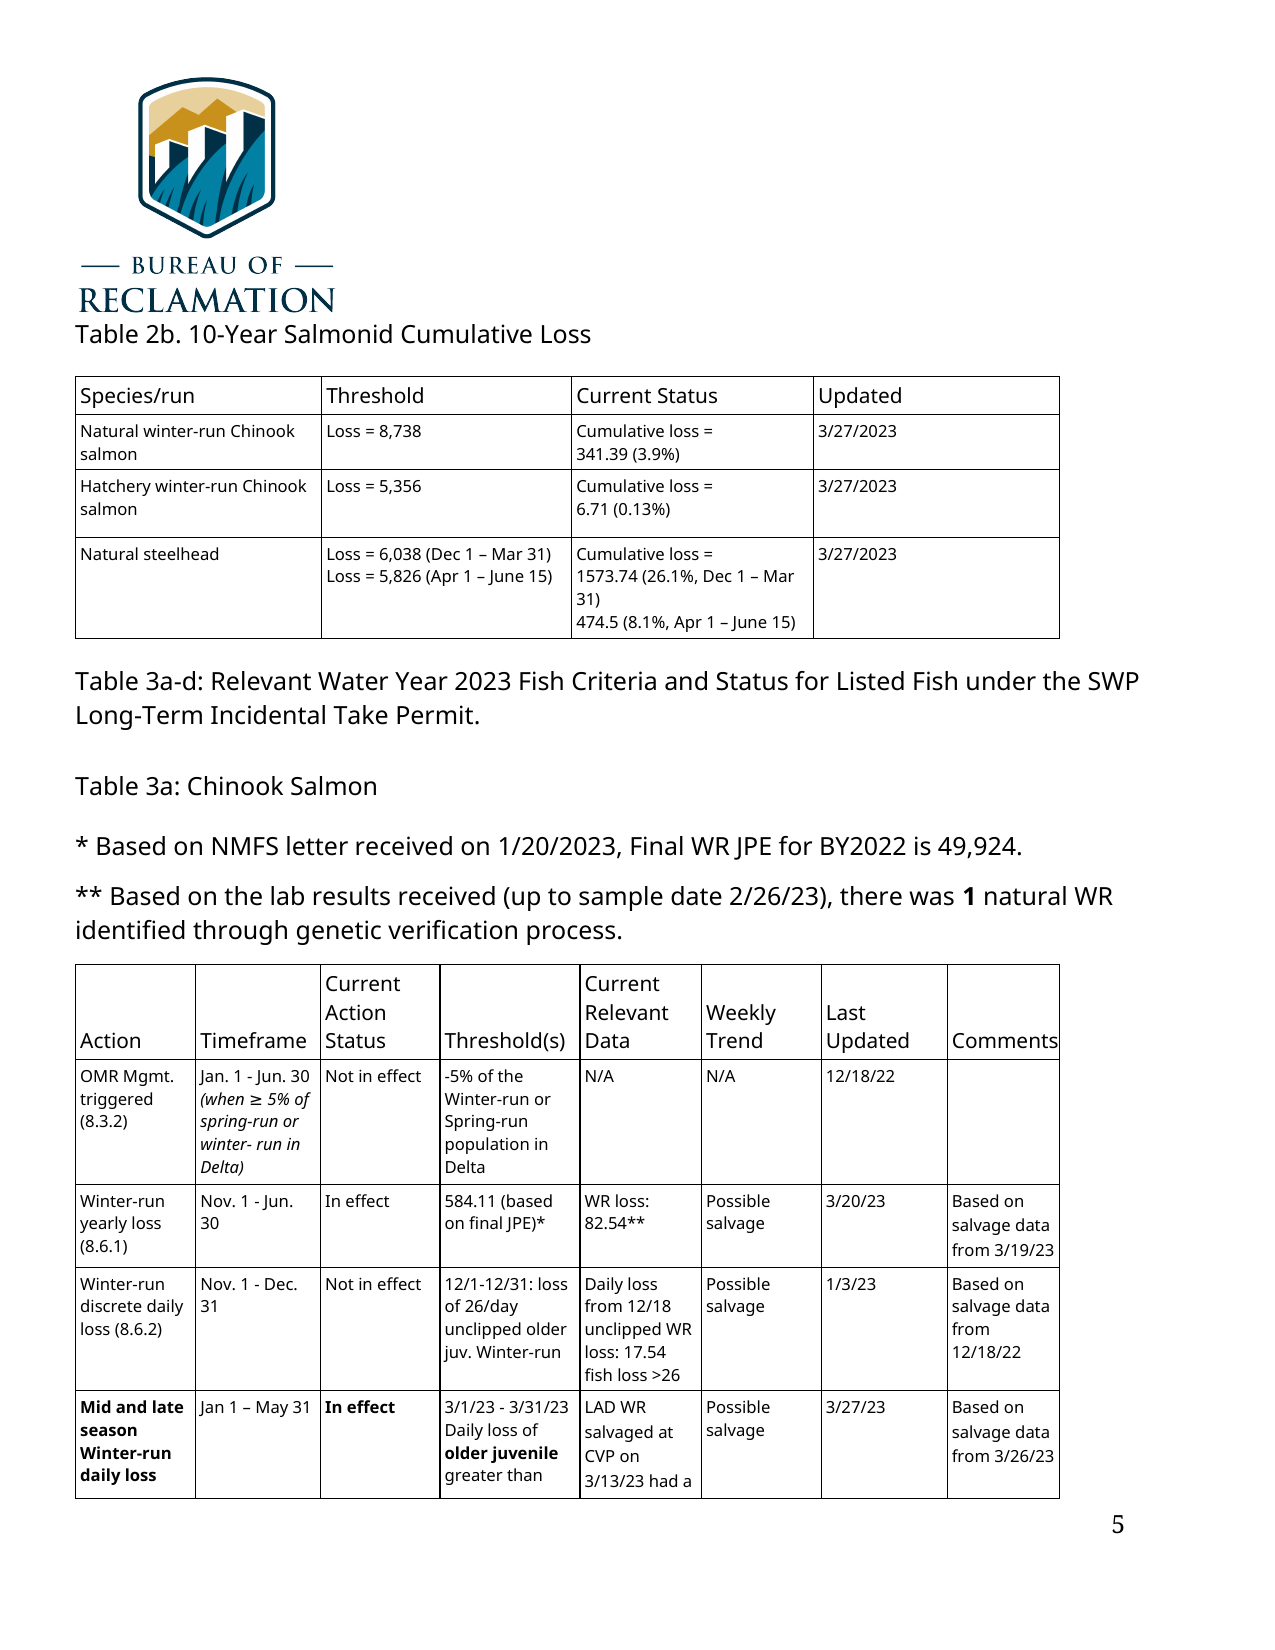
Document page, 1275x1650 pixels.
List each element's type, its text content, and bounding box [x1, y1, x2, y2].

table_cell Jan 1 – May 31 [196, 1391, 320, 1498]
text * Based on NMFS letter received on 1/20/2023, Final WR JPE for BY2022 is 49,924. [75, 828, 1200, 862]
table_header Current Action Status [321, 965, 439, 1059]
table_cell Nov. 1 - Jun. 30 [196, 1185, 320, 1267]
table_header Current Relevant Data [581, 965, 701, 1059]
table_cell 3/27/2023 [814, 470, 1059, 537]
table_cell Not in effect [321, 1268, 439, 1390]
table_cell Natural steelhead [76, 538, 321, 637]
table_header Species/run [76, 377, 321, 414]
table_cell 12/1-12/31: loss of 26/day unclipped older juv. Winter-run [441, 1268, 579, 1390]
table_cell Nov. 1 - Dec. 31 [196, 1268, 320, 1390]
table_cell N/A [581, 1060, 701, 1184]
table_header Threshold [322, 377, 571, 414]
table_header Last Updated [822, 965, 947, 1059]
title Table 3a: Chinook Salmon [75, 769, 1200, 803]
table_header Comments [948, 965, 1059, 1059]
table_cell Winter-run discrete daily loss (8.6.2) [76, 1268, 195, 1390]
table_header Updated [814, 377, 1059, 414]
table_cell In effect [321, 1391, 439, 1498]
table_header Current Status [572, 377, 813, 414]
table_cell -5% of the Winter-run or Spring-run population in Delta [441, 1060, 579, 1184]
table_cell 3/27/2023 [814, 538, 1059, 637]
table_cell OMR Mgmt. triggered (8.3.2) [76, 1060, 195, 1184]
table_cell Possible salvage [702, 1185, 821, 1267]
table_cell LAD WR salvaged at CVP on 3/13/23 had a loss of 2.60. (Was genetically identified as not WR) [581, 1391, 701, 1498]
table_cell Based on salvage data from 3/19/23 [948, 1185, 1059, 1267]
table_cell WR loss: 82.54** [581, 1185, 701, 1267]
table_cell Cumulative loss = 1573.74 (26.1%, Dec 1 – Mar 31) 474.5 (8.1%, Apr 1 – June 15) [572, 538, 813, 637]
table_cell Natural winter-run Chinook salmon [76, 415, 321, 469]
table_cell Daily loss from 12/18 unclipped WR loss: 17.54 fish loss >26 [581, 1268, 701, 1390]
table_cell 3/27/23 [822, 1391, 947, 1498]
table_cell 1/3/23 [822, 1268, 947, 1390]
table_cell Loss = 6,038 (Dec 1 – Mar 31) Loss = 5,826 (Apr 1 – June 15) [322, 538, 571, 637]
table_cell [948, 1060, 1059, 1184]
table_cell In effect [321, 1185, 439, 1267]
text Table 3a-d: Relevant Water Year 2023 Fish Criteria and Status for Listed Fish under the SWP Long-Term Incidental Take Permit. [75, 663, 1200, 732]
table_cell Cumulative loss = 341.39 (3.9%) [572, 415, 813, 469]
table_cell Loss = 5,356 [322, 470, 571, 537]
table_header Threshold(s) [441, 965, 579, 1059]
table_header Timeframe [196, 965, 320, 1059]
table_cell 3/27/2023 [814, 415, 1059, 469]
table_cell Possible salvage [702, 1391, 821, 1498]
table_cell Winter-run yearly loss (8.6.1) [76, 1185, 195, 1267]
table_cell Mid and late season Winter-run daily loss threshold (8.6.3) [76, 1391, 195, 1498]
table_cell Possible salvage [702, 1268, 821, 1390]
text ** Based on the lab results received (up to sample date 2/26/23), there was 1 natural WR identified through genetic verification process. [75, 879, 1200, 947]
table_cell 584.11 (based on final JPE)* [441, 1185, 579, 1267]
table_cell 12/18/22 [822, 1060, 947, 1184]
table_cell Based on salvage data from 3/26/23 [948, 1391, 1059, 1498]
picture [75, 75, 338, 317]
table_cell Jan. 1 - Jun. 30 (when ≥ 5% of spring-run or winter- run in Delta) [196, 1060, 320, 1184]
table_cell 3/20/23 [822, 1185, 947, 1267]
title Table 2b. 10-Year Salmonid Cumulative Loss [75, 316, 1200, 351]
table_cell Not in effect [321, 1060, 439, 1184]
table_cell Based on salvage data from 12/18/22 [948, 1268, 1059, 1390]
table_header Action [76, 965, 195, 1059]
table_cell Hatchery winter-run Chinook salmon [76, 470, 321, 537]
table_cell Cumulative loss = 6.71 (0.13%) [572, 470, 813, 537]
table_header Weekly Trend [702, 965, 821, 1059]
table_cell Loss = 8,738 [322, 415, 571, 469]
table_cell N/A [702, 1060, 821, 1184]
